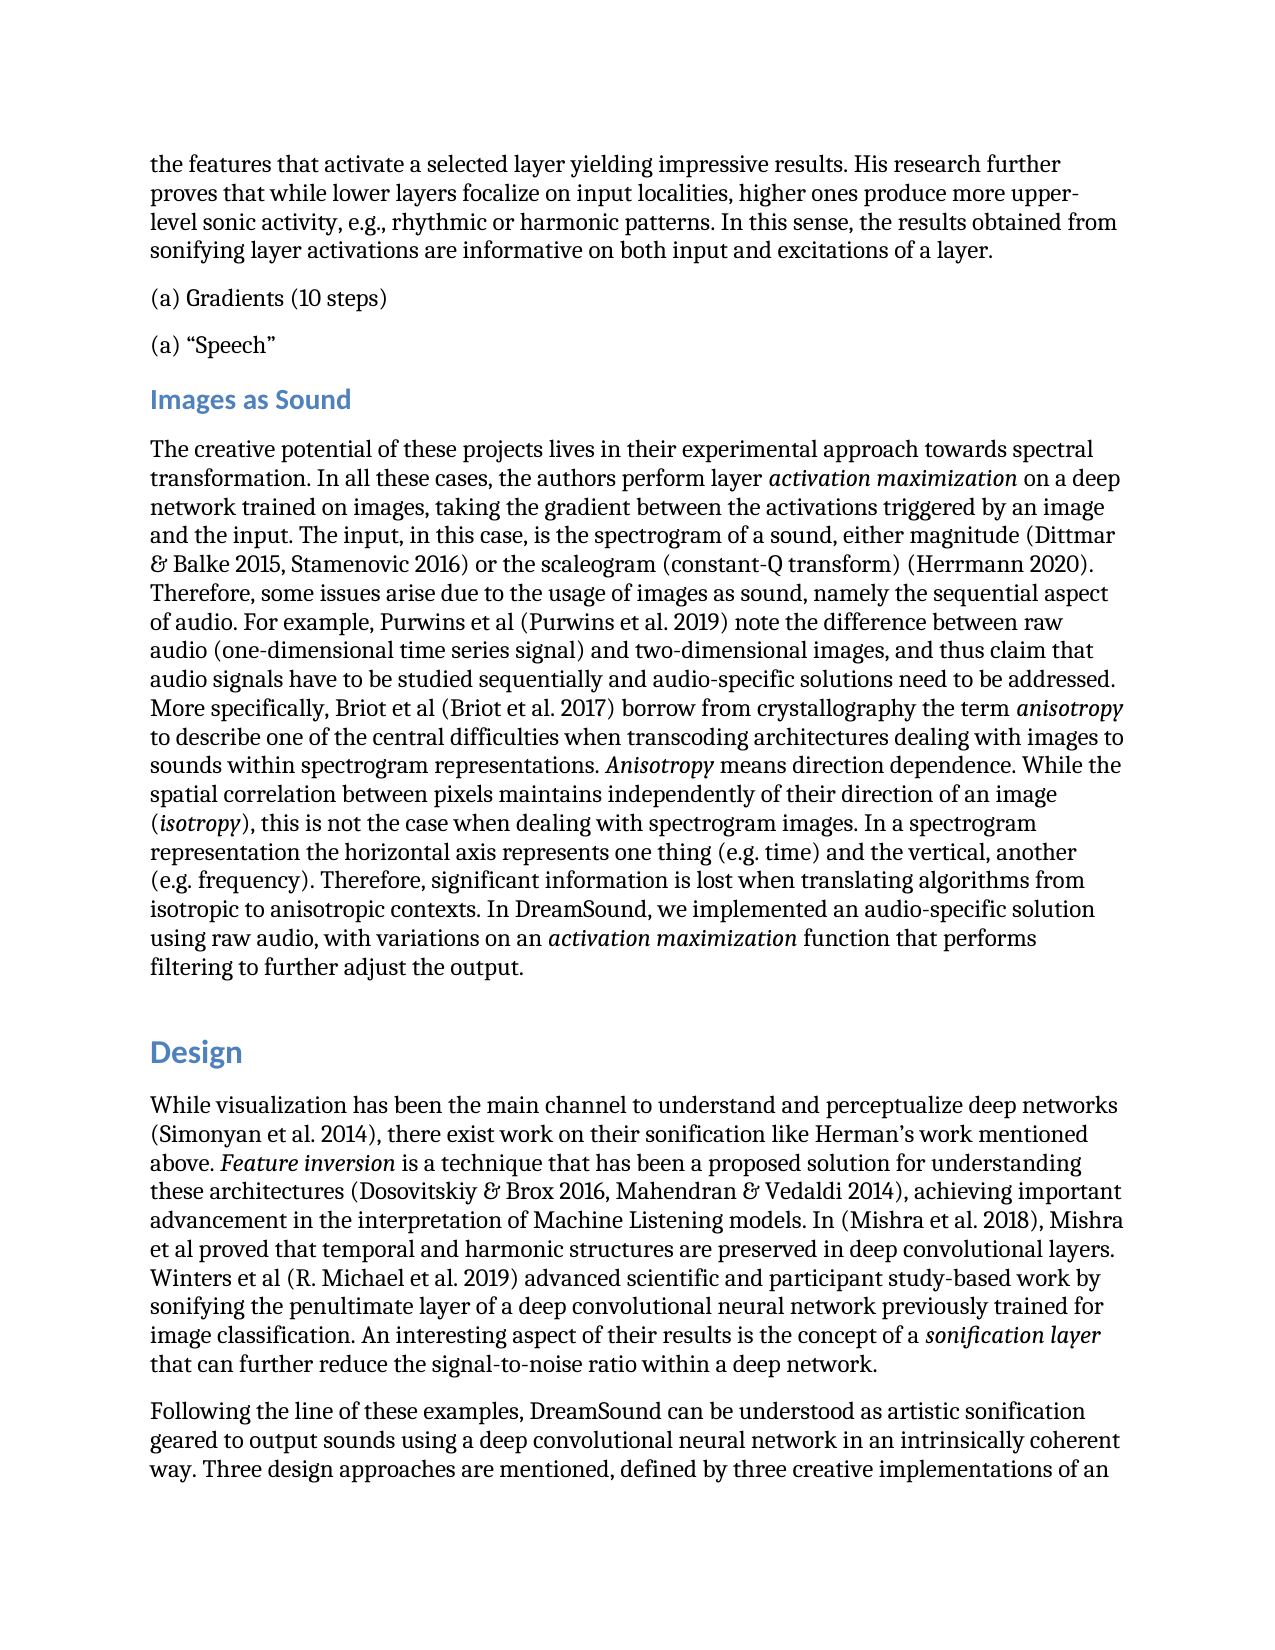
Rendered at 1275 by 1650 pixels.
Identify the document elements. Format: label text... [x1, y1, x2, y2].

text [150, 1397, 1125, 1483]
subtitle Images as Sound [150, 381, 1125, 416]
text While visualization has been the main channel to understand and perceptualize deep networks (Simonyan et al. 2014), there exist work on their sonification like Herman’s work mentioned above. Feature inversion is a technique that has been a proposed solution for understanding these architectures (Dosovitskiy & Brox 2016, Mahendran & Vedaldi 2014), achieving important advancement in the interpretation of Machine Listening models. In (Mishra et al. 2018), Mishra et al proved that temporal and harmonic structures are preserved in deep convolutional layers. Winters et al (R. Michael et al. 2019) advanced scientific and participant study-based work by sonifying the penultimate layer of a deep convolutional neural network previously trained for image classification. An interesting aspect of their results is the concept of a sonification layer that can further reduce the signal-to-noise ratio within a deep network. [150, 1091, 1125, 1378]
text (a) “Speech” [150, 331, 1125, 360]
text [150, 150, 1125, 265]
text The creative potential of these projects lives in their experimental approach towards spectral transformation. In all these cases, the authors perform layer activation maximization on a deep network trained on images, taking the gradient between the activations triggered by an image and the input. The input, in this case, is the spectrogram of a sound, either magnitude (Dittmar & Balke 2015, Stamenovic 2016) or the scaleogram (constant-Q transform) (Herrmann 2020). Therefore, some issues arise due to the usage of images as sound, namely the sequential aspect of audio. For example, Purwins et al (Purwins et al. 2019) note the difference between raw audio (one-dimensional time series signal) and two-dimensional images, and thus claim that audio signals have to be studied sequentially and audio-specific solutions need to be addressed. More specifically, Briot et al (Briot et al. 2017) borrow from crystallography the term anisotropy to describe one of the central difficulties when transcoding architectures dealing with images to sounds within spectrogram representations. Anisotropy means direction dependence. While the spatial correlation between pixels maintains independently of their direction of an image (isotropy), this is not the case when dealing with spectrogram images. In a spectrogram representation the horizontal axis represents one thing (e.g. time) and the vertical, another (e.g. frequency). Therefore, significant information is lost when translating algorithms from isotropic to anisotropic contexts. In DreamSound, we implemented an audio-specific solution using raw audio, with variations on an activation maximization function that performs filtering to further adjust the output. [150, 435, 1125, 981]
subtitle Design [150, 1031, 1125, 1072]
text (a) Gradients (10 steps) [150, 284, 1125, 312]
